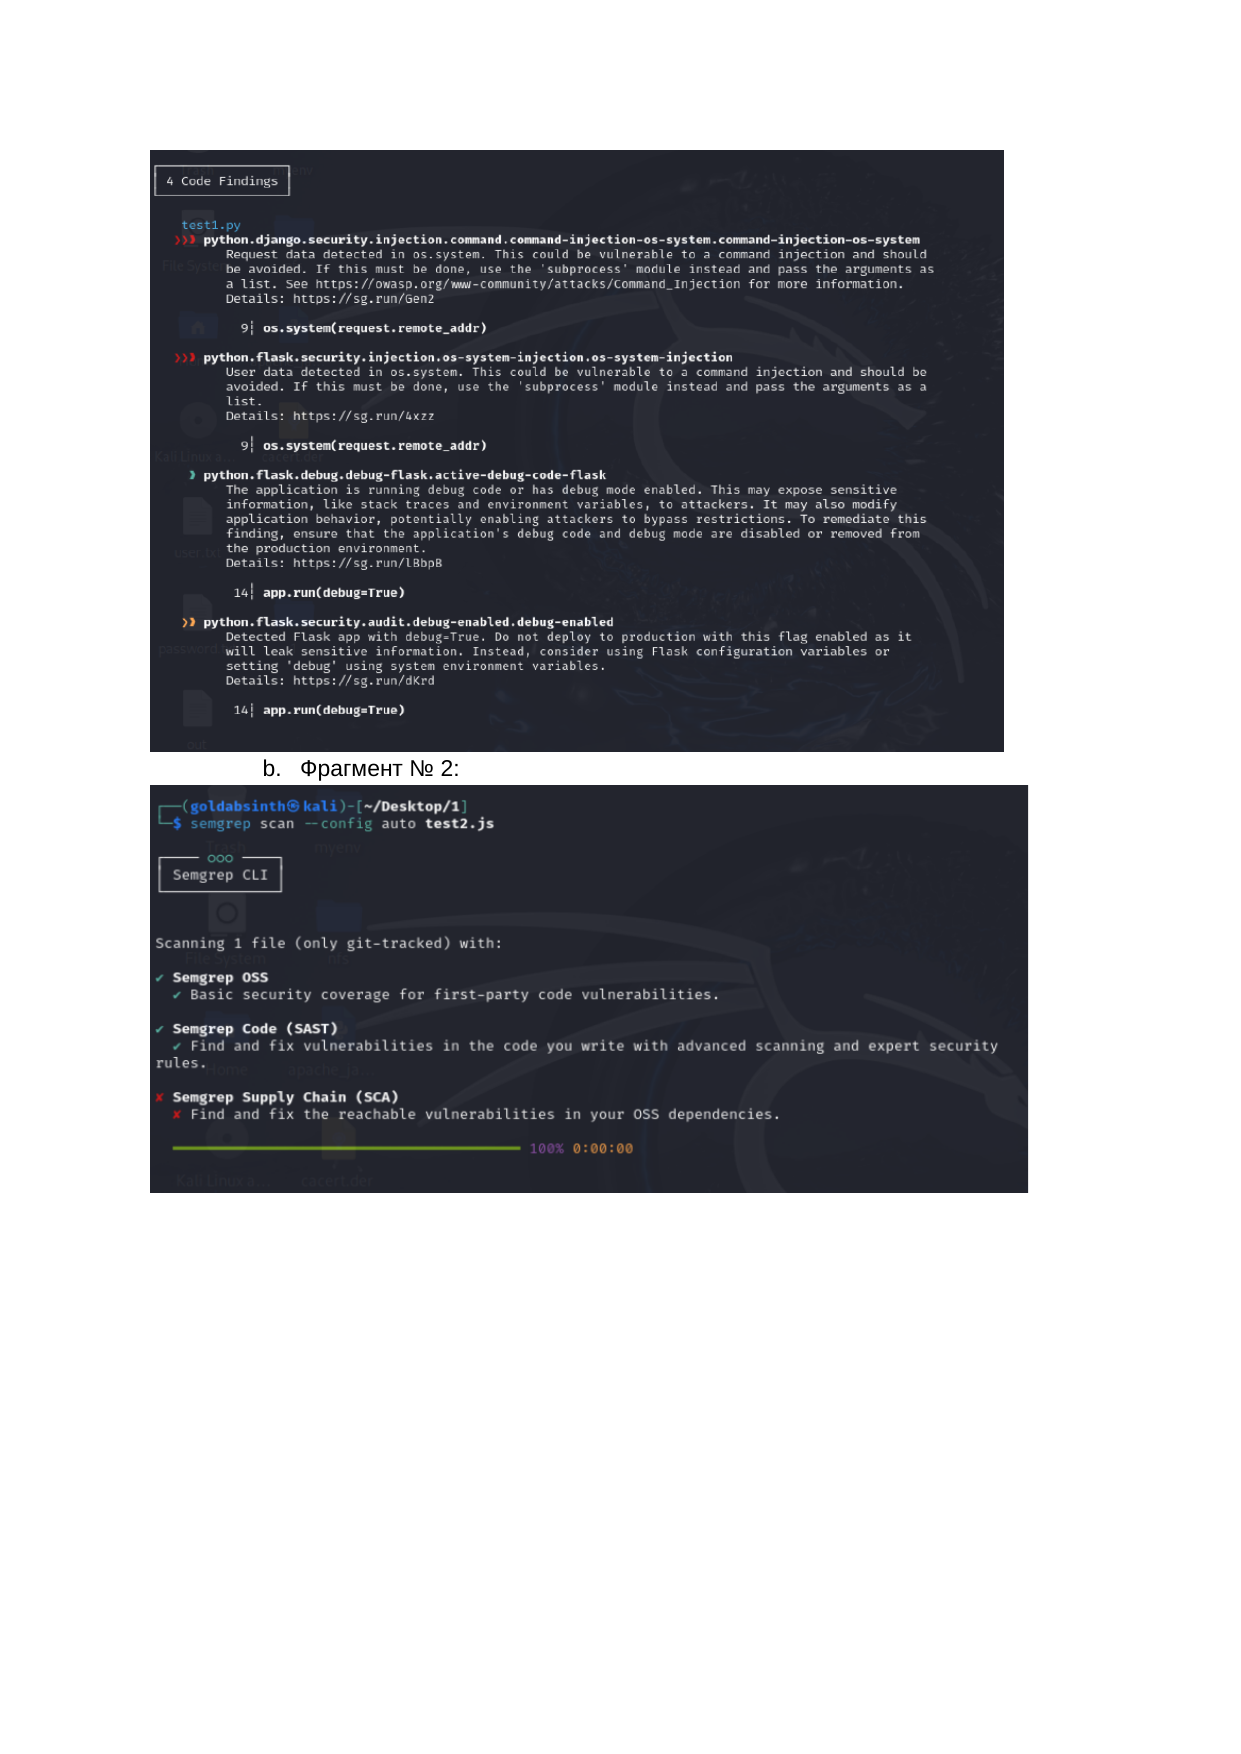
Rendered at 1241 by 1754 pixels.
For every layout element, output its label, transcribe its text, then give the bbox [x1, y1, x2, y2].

picture [150, 150, 1004, 752]
picture [150, 785, 1029, 1193]
list Фрагмент № 2: [440, 755, 1090, 782]
